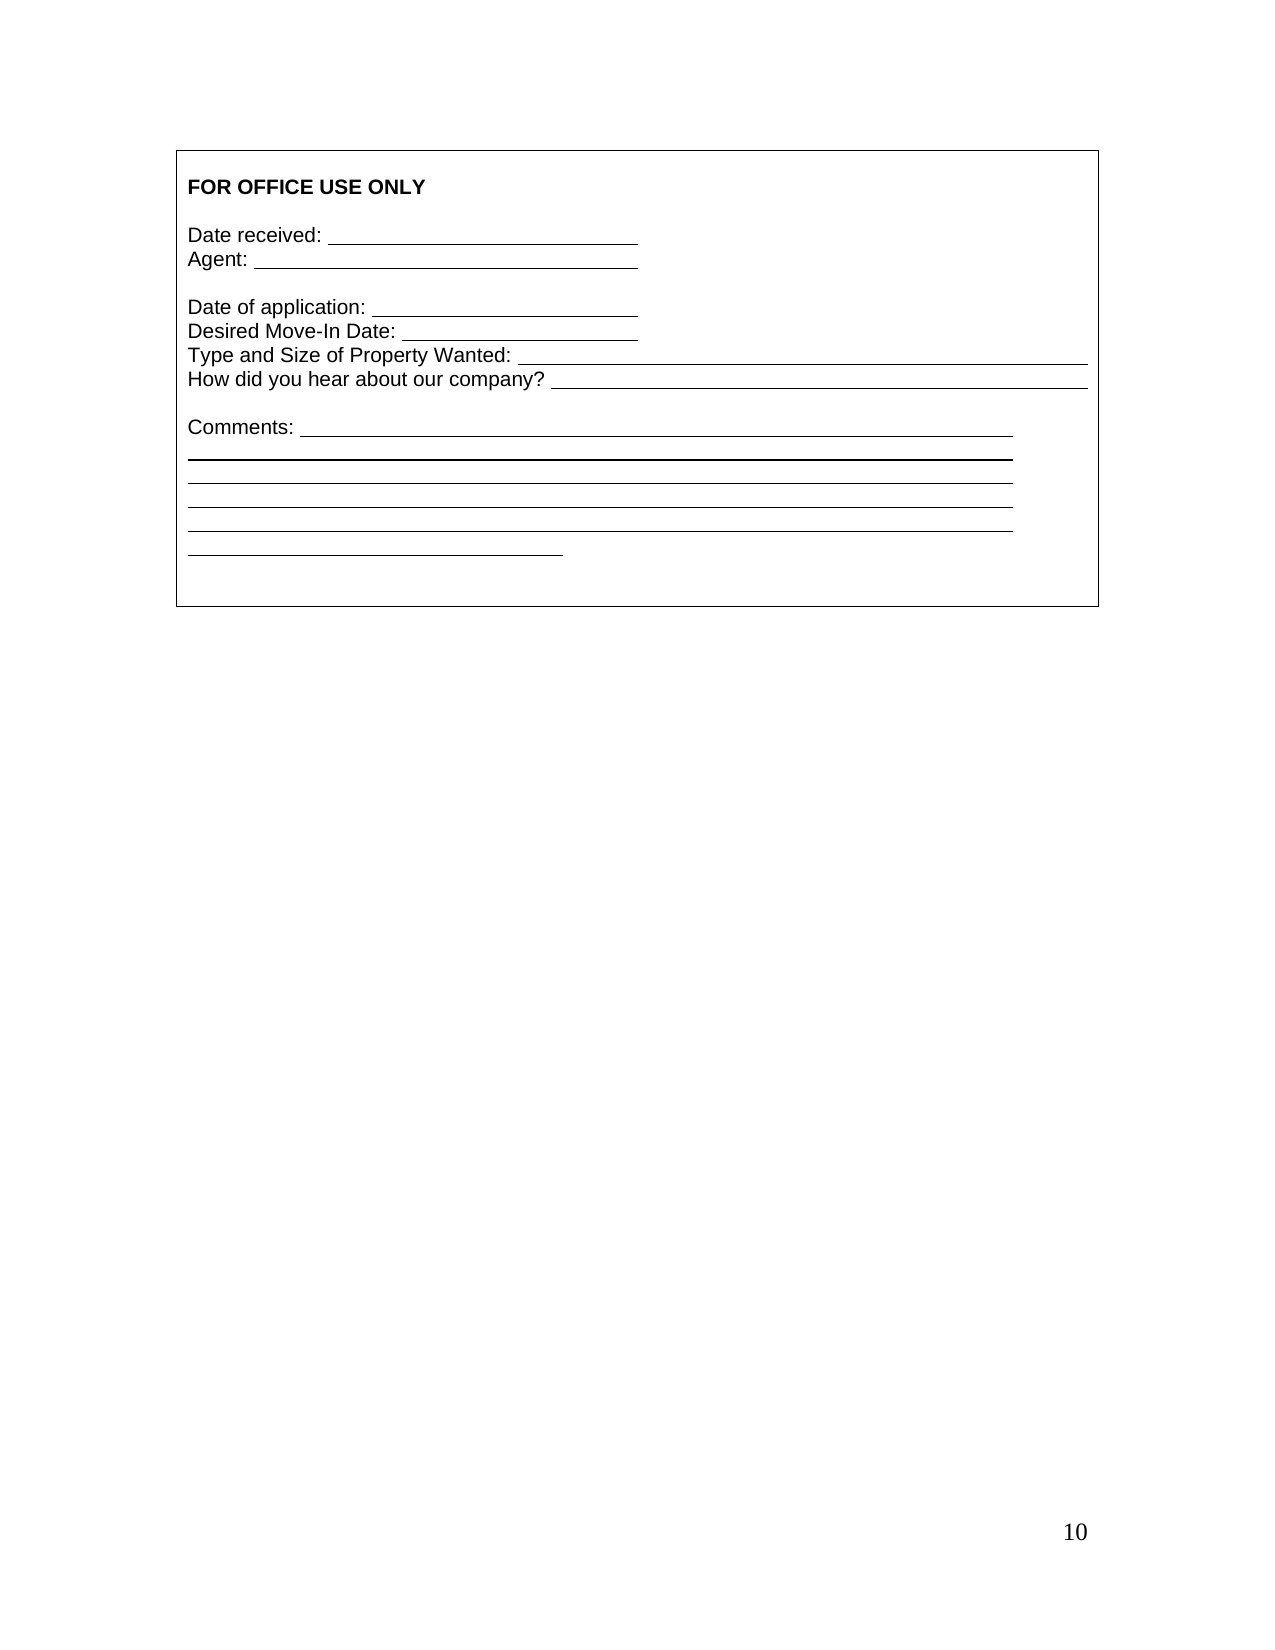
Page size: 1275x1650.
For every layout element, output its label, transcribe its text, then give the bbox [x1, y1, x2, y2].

table_header FOR OFFICE USE ONLY Date received: Agent: Date of application: Desired Move-In Date: Type and Size of Property Wanted: How did you hear about our company? Comments: [177, 151, 1098, 606]
